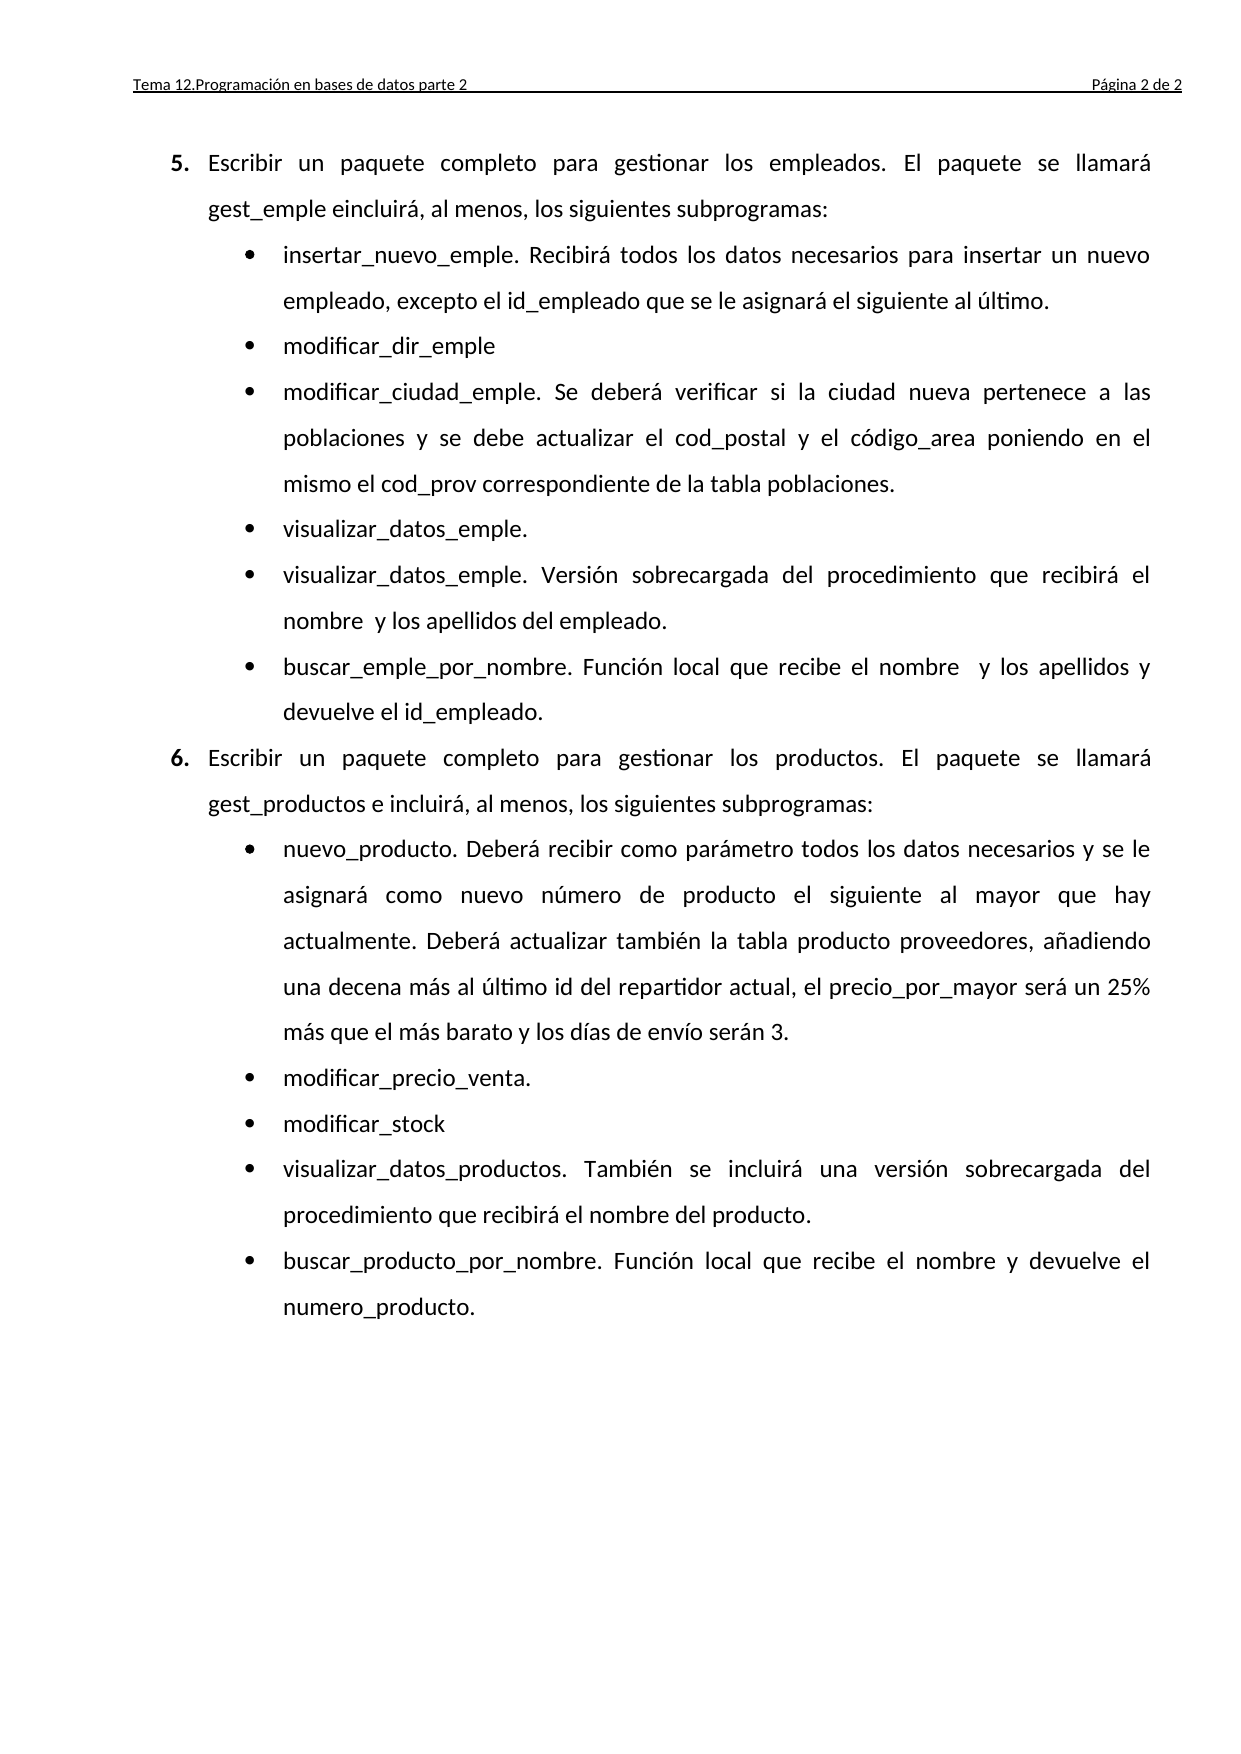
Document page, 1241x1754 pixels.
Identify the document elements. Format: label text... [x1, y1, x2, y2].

list Escribir un paquete completo para gestionar los productos. El paquete se llamará gest_productos e incluirá, al menos, los siguientes subprogramas: [170, 742, 1152, 818]
list buscar_producto_por_nombre. Función local que recibe el nombre y devuelve el numero_producto. [245, 1245, 1152, 1321]
list modificar_stock [245, 1108, 1152, 1138]
list modificar_dir_emple [245, 331, 1152, 361]
list visualizar_datos_productos. También se incluirá una versión sobrecargada del procedimiento que recibirá el nombre del producto. [245, 1154, 1152, 1230]
list Escribir un paquete completo para gestionar los empleados. El paquete se llamará gest_emple eincluirá, al menos, los siguientes subprogramas: [170, 148, 1152, 224]
list visualizar_datos_emple. Versión sobrecargada del procedimiento que recibirá el nombre y los apellidos del empleado. [245, 559, 1152, 635]
list modificar_precio_venta. [245, 1062, 1152, 1093]
list insertar_nuevo_emple. Recibirá todos los datos necesarios para insertar un nuevo empleado, excepto el id_empleado que se le asignará el siguiente al último. [245, 239, 1152, 315]
list buscar_emple_por_nombre. Función local que recibe el nombre y los apellidos y devuelve el id_empleado. [245, 651, 1152, 727]
list visualizar_datos_emple. [245, 513, 1152, 544]
list modificar_ciudad_emple. Se deberá verificar si la ciudad nueva pertenece a las poblaciones y se debe actualizar el cod_postal y el código_area poniendo en el mismo el cod_prov correspondiente de la tabla poblaciones. [245, 376, 1152, 498]
list nuevo_producto. Deberá recibir como parámetro todos los datos necesarios y se le asignará como nuevo número de producto el siguiente al mayor que hay actualmente. Deberá actualizar también la tabla producto proveedores, añadiendo una decena más al último id del repartidor actual, el precio_por_mayor será un 25% más que el más barato y los días de envío serán 3. [245, 833, 1152, 1047]
